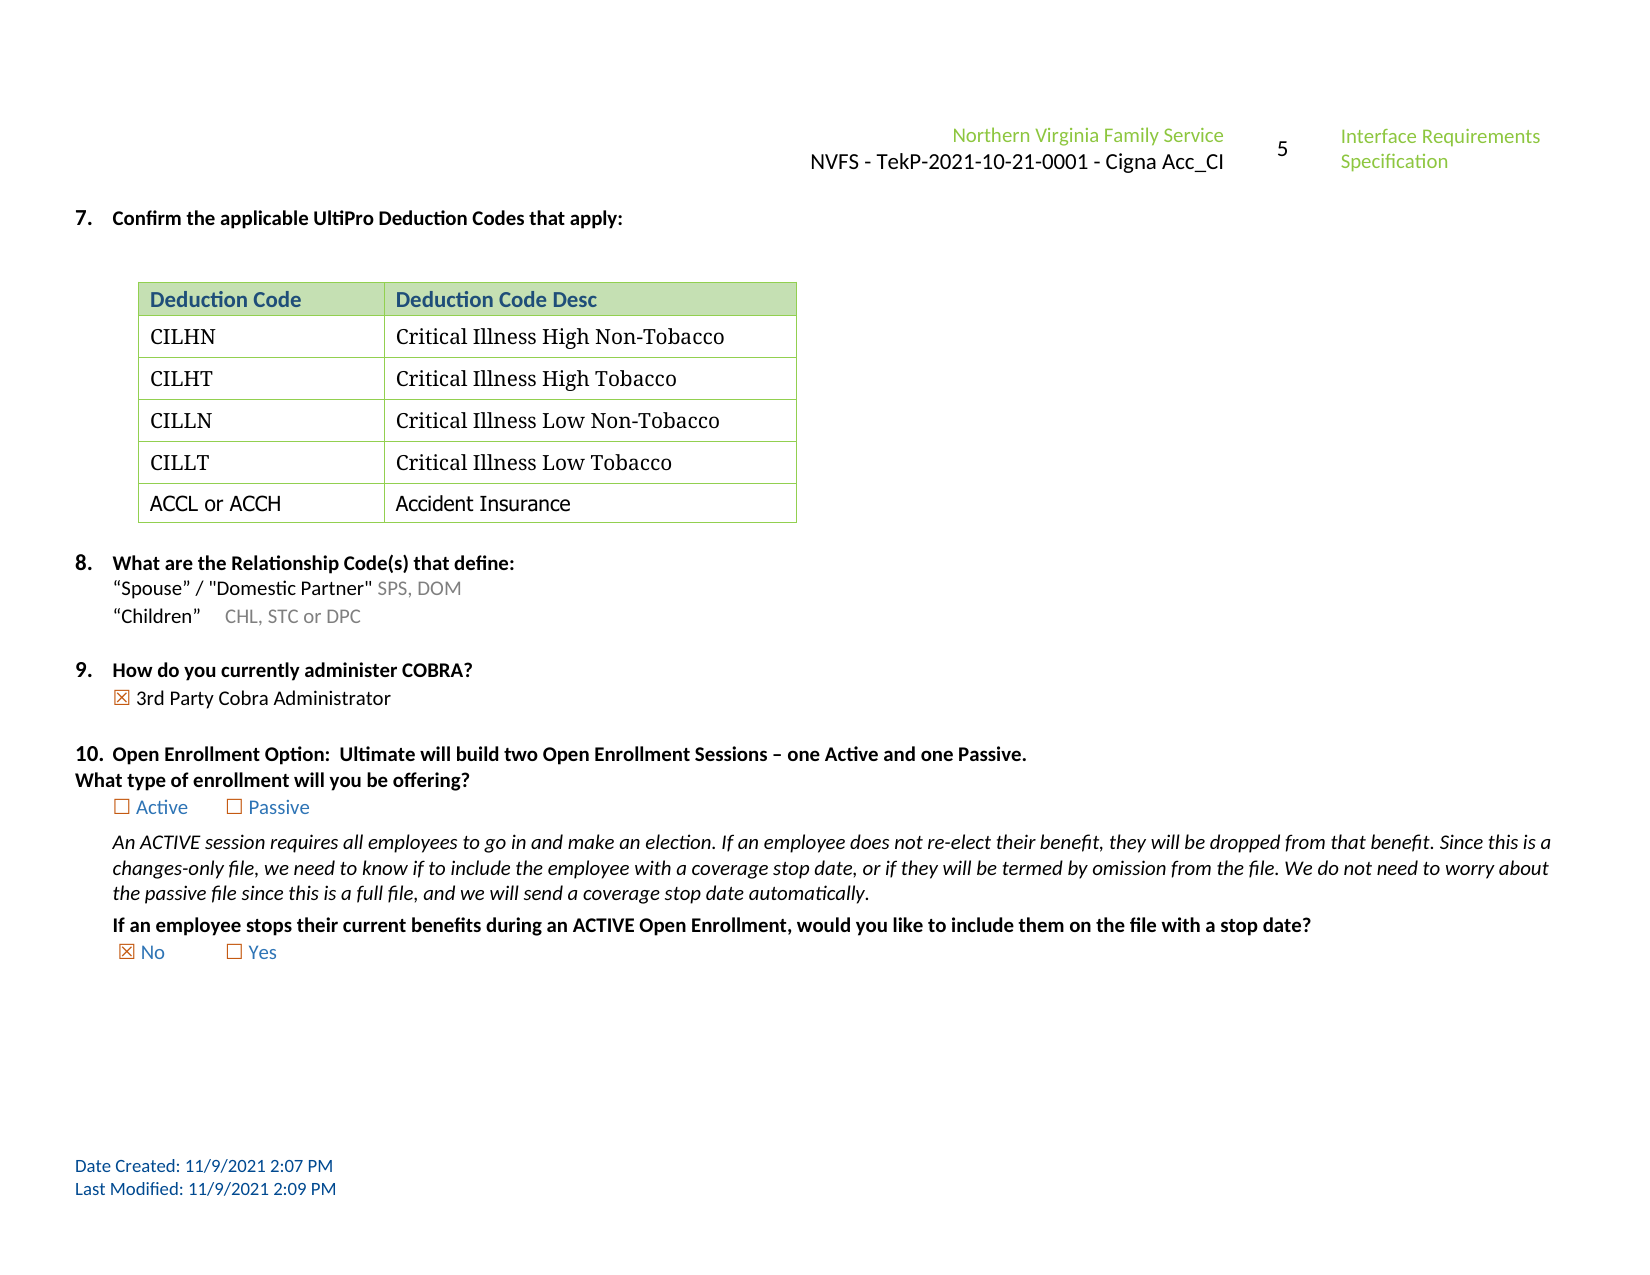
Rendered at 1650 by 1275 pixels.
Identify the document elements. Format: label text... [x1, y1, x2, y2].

table_cell Critical Illness Low Non-Tobacco [385, 400, 796, 441]
text An ACTIVE session requires all employees to go in and make an election. If an employee does not re-elect their benefit, they will be dropped from that benefit. Since this is a changes-only file, we need to know if to include the employee with a coverage stop date, or if they will be termed by omission from the file. We do not need to worry about the passive file since this is a full file, and we will send a coverage stop date automatically. [112, 829, 1575, 906]
text If an employee stops their current benefits during an ACTIVE Open Enrollment, would you like to include them on the file with a stop date? [112, 912, 1575, 937]
text What type of enrollment will you be offering? [75, 767, 1575, 792]
list Open Enrollment Option: Ultimate will build two Open Enrollment Sessions – one Active and one Passive. [75, 739, 1575, 767]
table_cell CILLT [139, 442, 384, 483]
table_cell ACCL or ACCH [139, 484, 384, 522]
table_cell CILHT [139, 358, 384, 399]
text ☒ No ☐ Yes [112, 937, 1575, 966]
table_cell CILHN [139, 316, 384, 357]
text “Spouse” / "Domestic Partner" SPS, DOM [112, 576, 1575, 601]
table_header Deduction Code Desc [385, 283, 796, 315]
list What are the Relationship Code(s) that define: [75, 548, 1575, 576]
text ☒ 3rd Party Cobra Administrator [112, 683, 1575, 712]
table_cell Accident Insurance [385, 484, 796, 522]
table_cell CILLN [139, 400, 384, 441]
text ☐ Active ☐ Passive [112, 792, 1575, 821]
table_cell Critical Illness High Tobacco [385, 358, 796, 399]
text “Children” CHL, STC or DPC [112, 603, 1575, 628]
table_cell Critical Illness Low Tobacco [385, 442, 796, 483]
list How do you currently administer COBRA? [75, 655, 1575, 683]
table_cell Critical Illness High Non-Tobacco [385, 316, 796, 357]
table_header Deduction Code [139, 283, 384, 315]
list Confirm the applicable UltiPro Deduction Codes that apply: [75, 203, 1575, 231]
